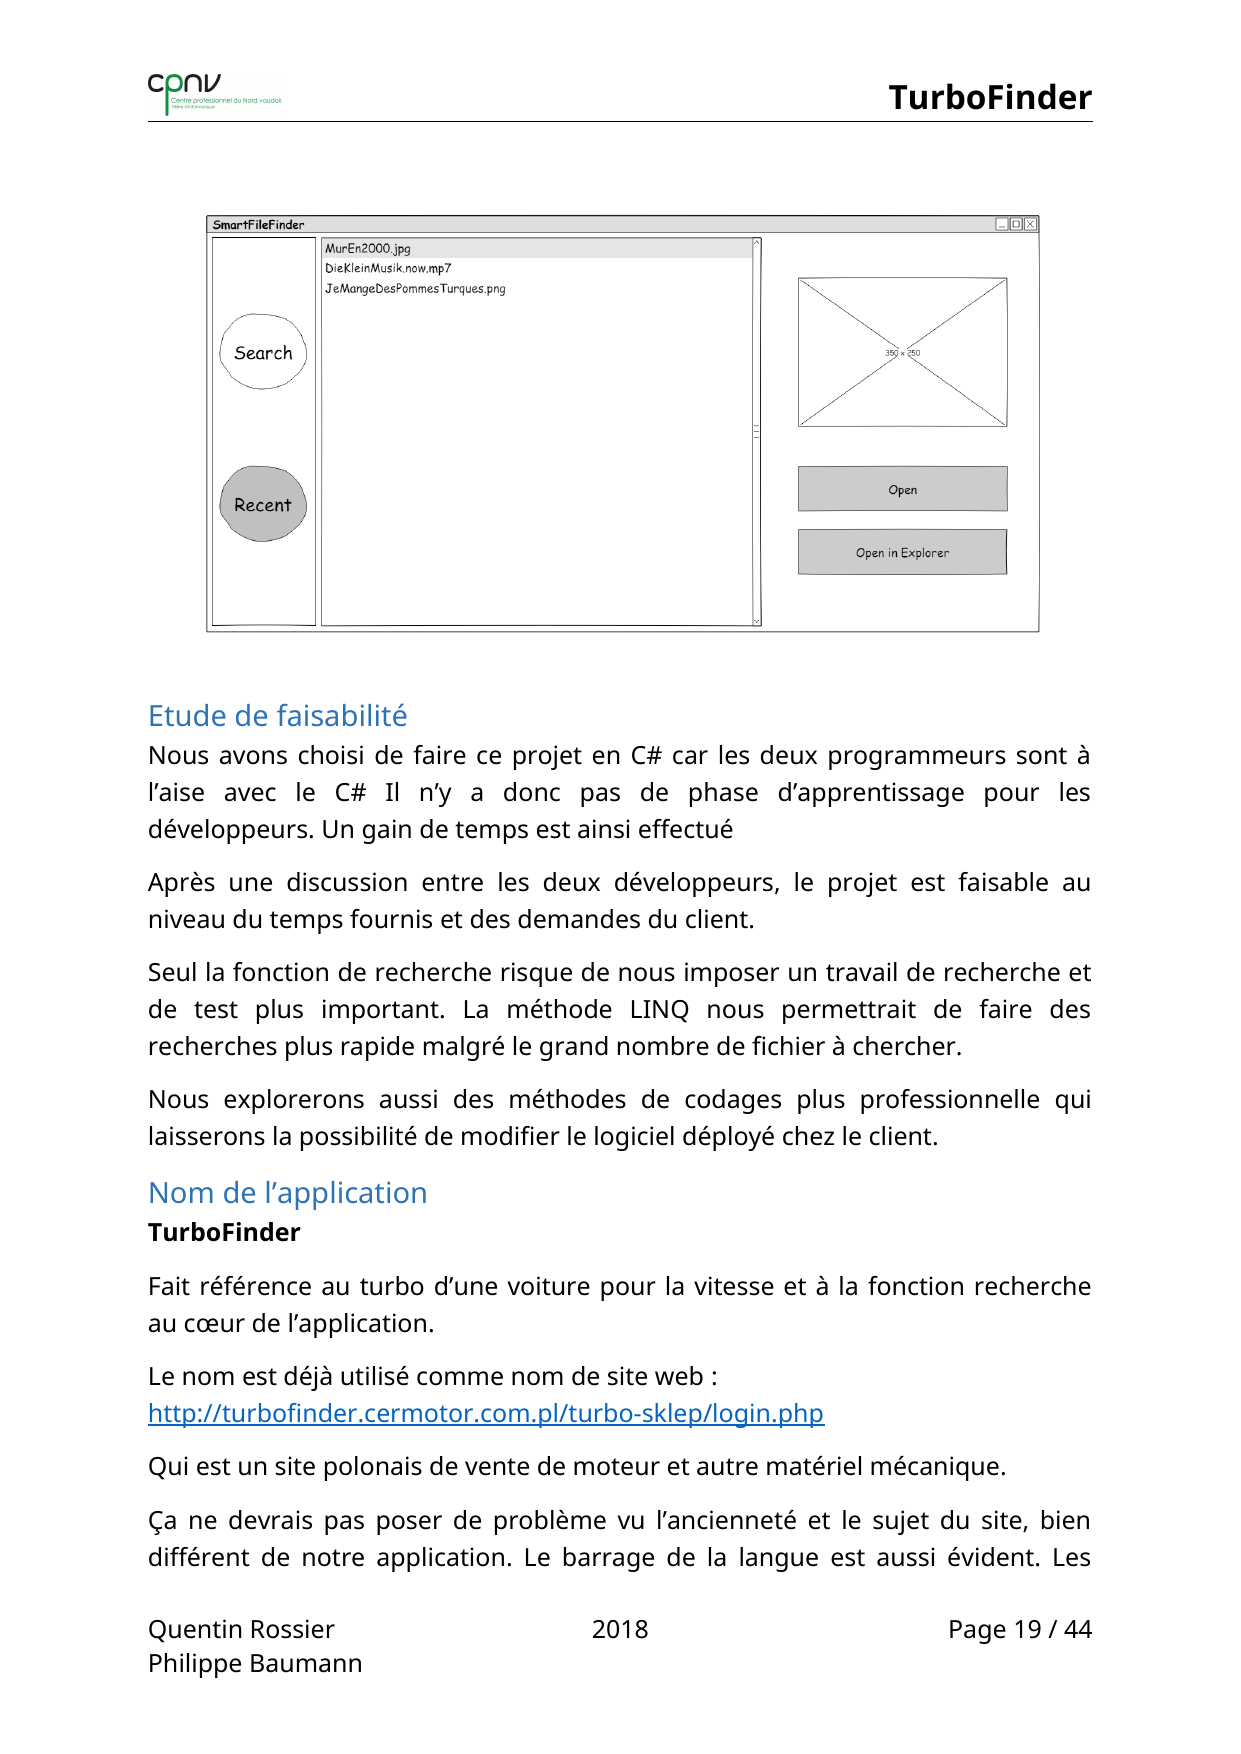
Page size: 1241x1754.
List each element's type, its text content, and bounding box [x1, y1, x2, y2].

text TurboFinder [148, 1215, 1093, 1249]
text Seul la fonction de recherche risque de nous imposer un travail de recherche et de test plus important. La méthode LINQ nous permettrait de faire des recherches plus rapide malgré le grand nombre de fichier à chercher. [148, 955, 1093, 1063]
picture [147, 156, 1092, 676]
text Nous explorerons aussi des méthodes de codages plus professionnelle qui laisserons la possibilité de modifier le logiciel déployé chez le client. [148, 1082, 1093, 1153]
picture [148, 74, 282, 116]
text Après une discussion entre les deux développeurs, le projet est faisable au niveau du temps fournis et des demandes du client. [148, 865, 1093, 936]
text Fait référence au turbo d’une voiture pour la vitesse et à la fonction recherche au cœur de l’application. [148, 1268, 1093, 1339]
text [148, 1502, 1093, 1573]
text Le nom est déjà utilisé comme nom de site web : http://turbofinder.cermotor.com.pl/turbo-sklep/login.php [148, 1359, 1093, 1429]
subtitle Etude de faisabilité [148, 695, 1093, 735]
subtitle Nom de l’application [148, 1172, 1093, 1212]
text Qui est un site polonais de vente de moteur et autre matériel mécanique. [148, 1449, 1093, 1483]
text Nous avons choisi de faire ce projet en C# car les deux programmeurs sont à l’aise avec le C# Il n’y a donc pas de phase d’apprentissage pour les développeurs. Un gain de temps est ainsi effectué [148, 738, 1093, 846]
